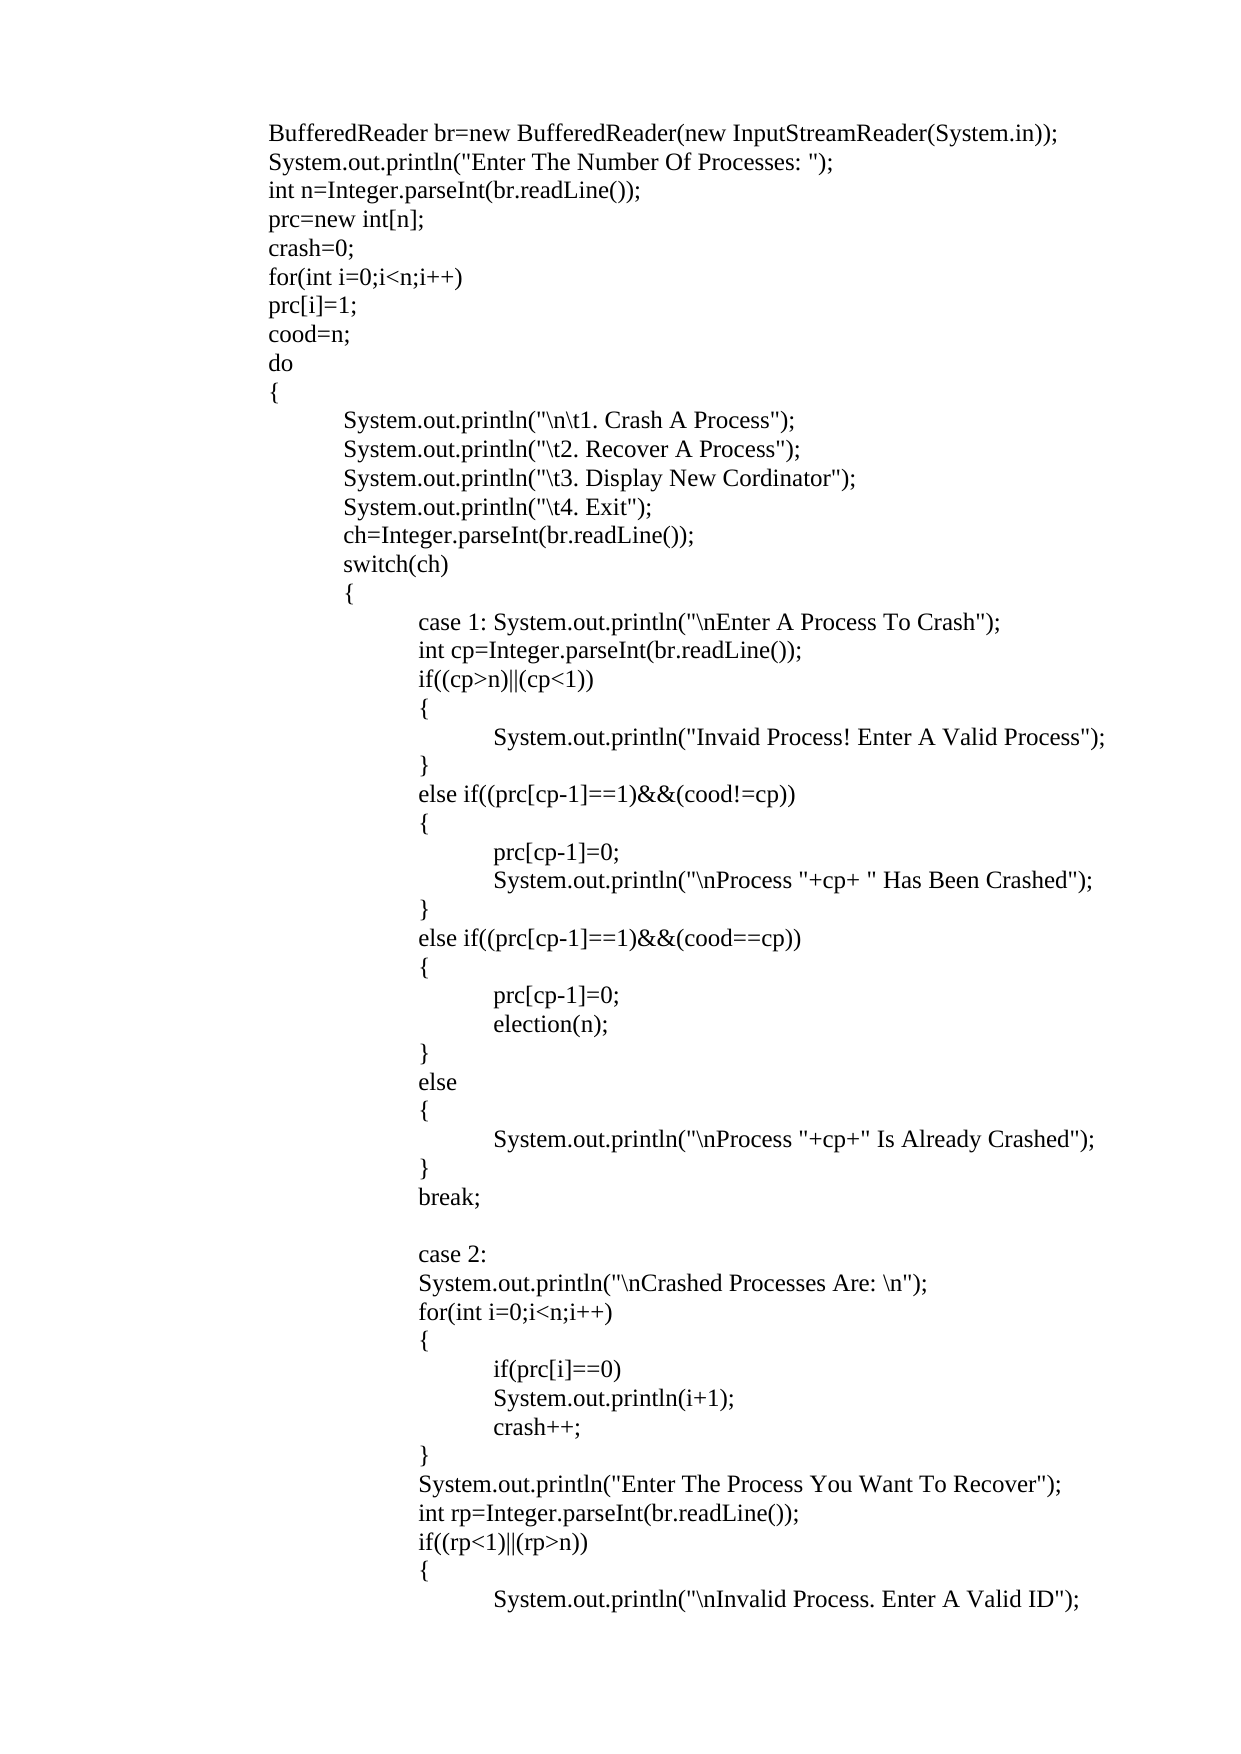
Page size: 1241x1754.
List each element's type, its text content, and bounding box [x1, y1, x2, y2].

text else [118, 1067, 1122, 1096]
text } [118, 1441, 1122, 1469]
text for(int i=0;i<n;i++) [118, 262, 1122, 291]
text do [118, 348, 1122, 377]
text else if((prc[cp-1]==1)&&(cood!=cp)) [118, 779, 1122, 808]
text System.out.println("Enter The Number Of Processes: "); [118, 147, 1122, 176]
text { [118, 1556, 1122, 1584]
text } [118, 1153, 1122, 1182]
text if(prc[i]==0) [118, 1354, 1122, 1383]
text prc[cp-1]=0; [118, 837, 1122, 866]
text int rp=Integer.parseInt(br.readLine()); [118, 1498, 1122, 1527]
text { [118, 1096, 1122, 1124]
text { [118, 578, 1122, 607]
text } [118, 1038, 1122, 1067]
text System.out.println("Invaid Process! Enter A Valid Process"); [118, 722, 1122, 751]
text System.out.println("\nProcess "+cp+ " Has Been Crashed"); [118, 866, 1122, 894]
text else if((prc[cp-1]==1)&&(cood==cp)) [118, 923, 1122, 952]
text System.out.println("Enter The Process You Want To Recover"); [118, 1469, 1122, 1498]
text cood=n; [118, 319, 1122, 348]
text case 1: System.out.println("\nEnter A Process To Crash"); [118, 607, 1122, 636]
text crash++; [118, 1412, 1122, 1441]
text int n=Integer.parseInt(br.readLine()); [118, 176, 1122, 204]
text if((cp>n)||(cp<1)) [118, 664, 1122, 693]
text System.out.println("\n\t1. Crash A Process"); [118, 406, 1122, 434]
text System.out.println("\t2. Recover A Process"); [118, 434, 1122, 463]
text break; [118, 1182, 1122, 1211]
text election(n); [118, 1009, 1122, 1038]
text prc[cp-1]=0; [118, 981, 1122, 1009]
text case 2: [118, 1239, 1122, 1268]
text { [118, 377, 1122, 406]
text prc[i]=1; [118, 291, 1122, 319]
text prc=new int[n]; [118, 204, 1122, 233]
text System.out.println("\nCrashed Processes Are: \n"); [118, 1268, 1122, 1297]
text { [118, 1326, 1122, 1354]
text int cp=Integer.parseInt(br.readLine()); [118, 636, 1122, 664]
text System.out.println("\nInvalid Process. Enter A Valid ID"); [118, 1584, 1122, 1613]
text { [118, 693, 1122, 722]
text switch(ch) [118, 549, 1122, 578]
text } [118, 894, 1122, 923]
text System.out.println("\nProcess "+cp+" Is Already Crashed"); [118, 1124, 1122, 1153]
text { [118, 808, 1122, 837]
text System.out.println("\t4. Exit"); [118, 492, 1122, 521]
text BufferedReader br=new BufferedReader(new InputStreamReader(System.in)); [118, 118, 1122, 147]
text } [118, 751, 1122, 779]
text { [118, 952, 1122, 981]
text crash=0; [118, 233, 1122, 262]
text for(int i=0;i<n;i++) [118, 1297, 1122, 1326]
text System.out.println(i+1); [118, 1383, 1122, 1412]
text ch=Integer.parseInt(br.readLine()); [118, 521, 1122, 549]
text System.out.println("\t3. Display New Cordinator"); [118, 463, 1122, 492]
text if((rp<1)||(rp>n)) [118, 1527, 1122, 1556]
